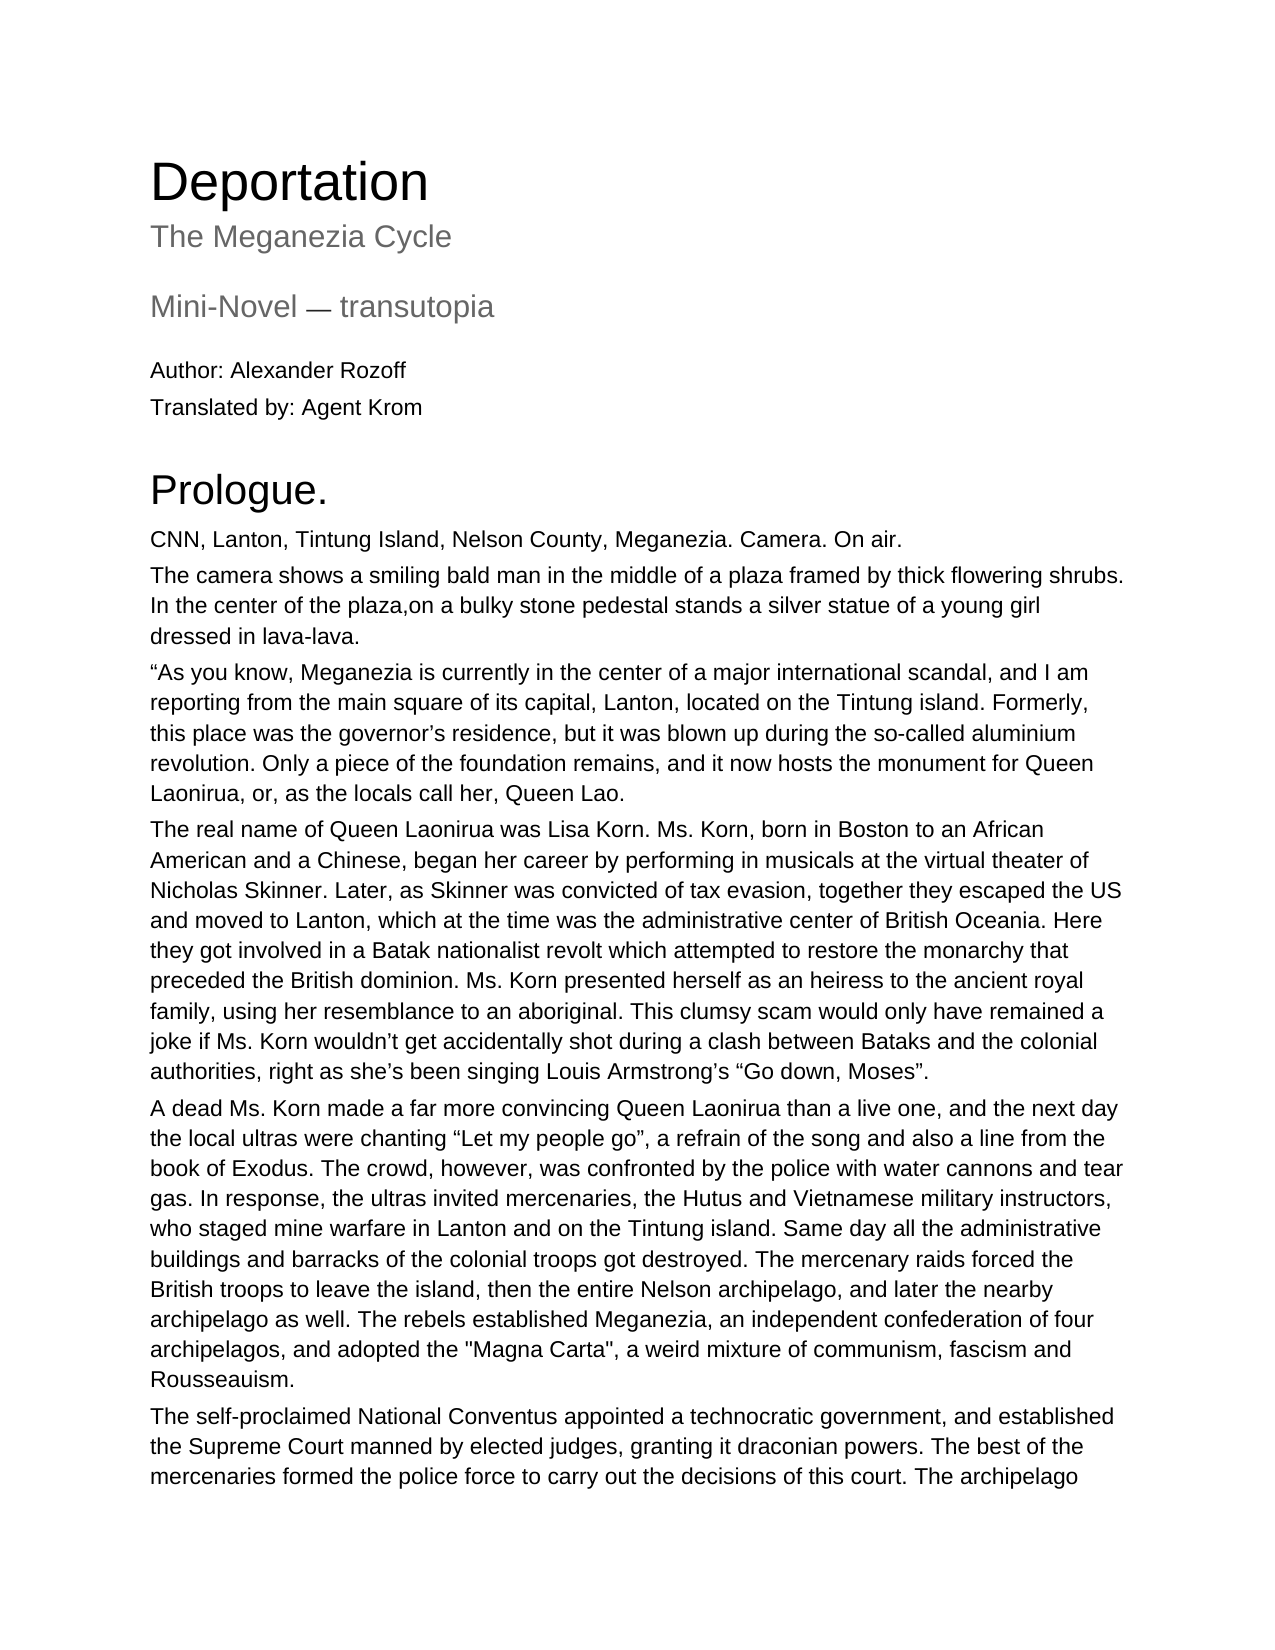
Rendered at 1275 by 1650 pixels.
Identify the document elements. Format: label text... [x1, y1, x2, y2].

text A dead Ms. Korn made a far more convincing Queen Laonirua than a live one, and the next day the local ultras were chanting “Let my people go”, a refrain of the song and also a line from the book of Exodus. The crowd, however, was confronted by the police with water cannons and tear gas. In response, the ultras invited mercenaries, the Hutus and Vietnamese military instructors, who staged mine warfare in Lanton and on the Tintung island. Same day all the administrative buildings and barracks of the colonial troops got destroyed. The mercenary raids forced the British troops to leave the island, then the entire Nelson archipelago, and later the nearby archipelago as well. The rebels established Meganezia, an independent confederation of four archipelagos, and adopted the "Magna Carta", a weird mixture of communism, fascism and Rousseauism. [150, 1094, 1125, 1393]
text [150, 1403, 1125, 1490]
text Translated by: Agent Krom [150, 393, 1125, 420]
text Author: Alexander Rozoff [150, 357, 1125, 383]
text The camera shows a smiling bald man in the middle of a plaza framed by thick flowering shrubs. In the center of the plaza,on a bulky stone pedestal stands a silver statue of a young girl dressed in lava-lava. [150, 562, 1125, 649]
subtitle Mini-Novel — transutopia [150, 288, 1125, 324]
subtitle The Meganezia Cycle [150, 218, 1125, 254]
text The real name of Queen Laonirua was Lisa Korn. Ms. Korn, born in Boston to an African American and a Chinese, began her career by performing in musicals at the virtual theater of Nicholas Skinner. Later, as Skinner was convicted of tax evasion, together they escaped the US and moved to Lanton, which at the time was the administrative center of British Oceania. Here they got involved in a Batak nationalist revolt which attempted to restore the monarchy that preceded the British dominion. Ms. Korn presented herself as an heiress to the ancient royal family, using her resemblance to an aboriginal. This clumsy scam would only have remained a joke if Ms. Korn wouldn’t get accidentally shot during a clash between Bataks and the colonial authorities, right as she’s been singing Louis Armstrong’s “Go down, Moses”. [150, 816, 1125, 1084]
text CNN, Lanton, Tintung Island, Nelson County, Meganezia. Camera. On air. [150, 526, 1125, 552]
subtitle Prologue. [150, 465, 1125, 513]
text “As you know, Meganezia is currently in the center of a major international scandal, and I am reporting from the main square of its capital, Lanton, located on the Tintung island. Formerly, this place was the governor’s residence, but it was blown up during the so-called aluminium revolution. Only a piece of the foundation remains, and it now hosts the monument for Queen Laonirua, or, as the locals call her, Queen Lao. [150, 659, 1125, 806]
title Deportation [150, 150, 1125, 212]
